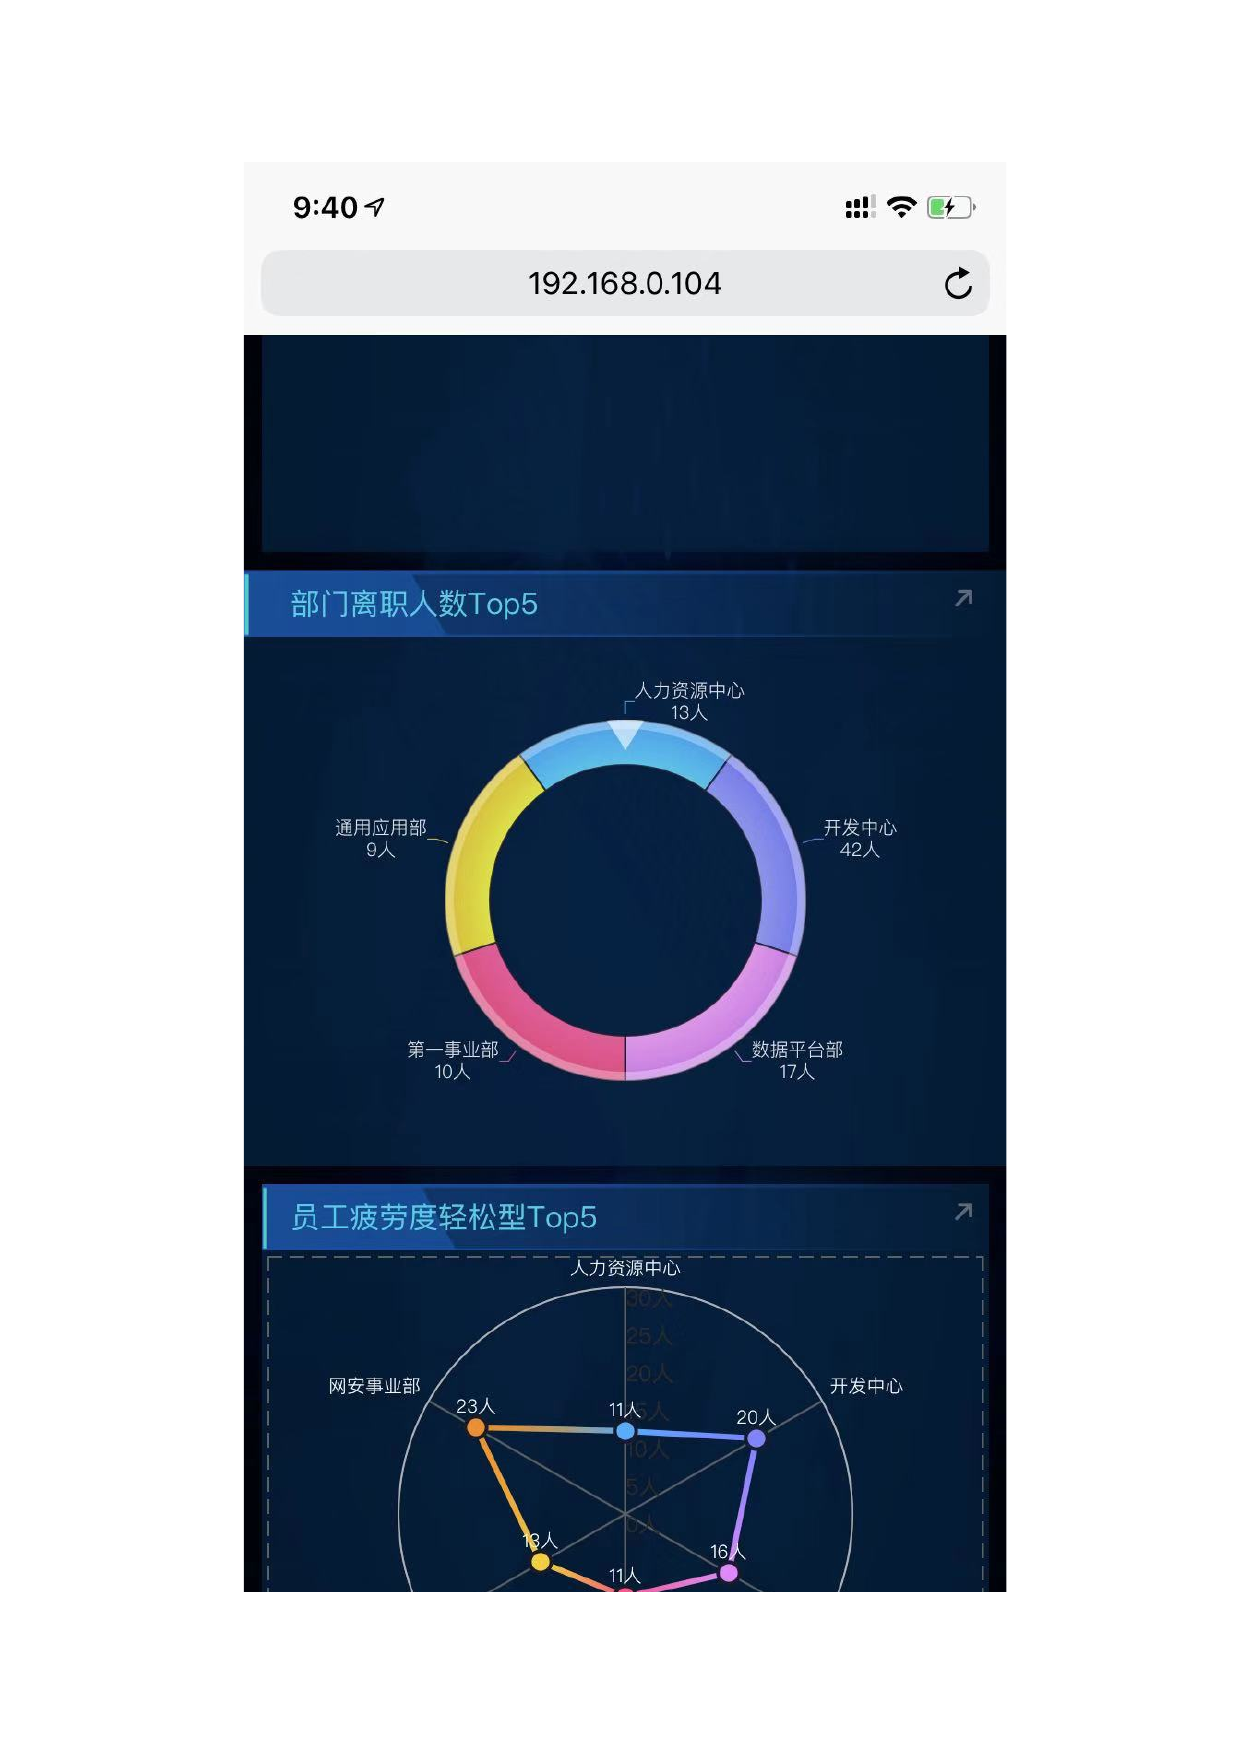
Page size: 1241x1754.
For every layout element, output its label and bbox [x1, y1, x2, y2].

picture [243, 162, 1007, 1592]
